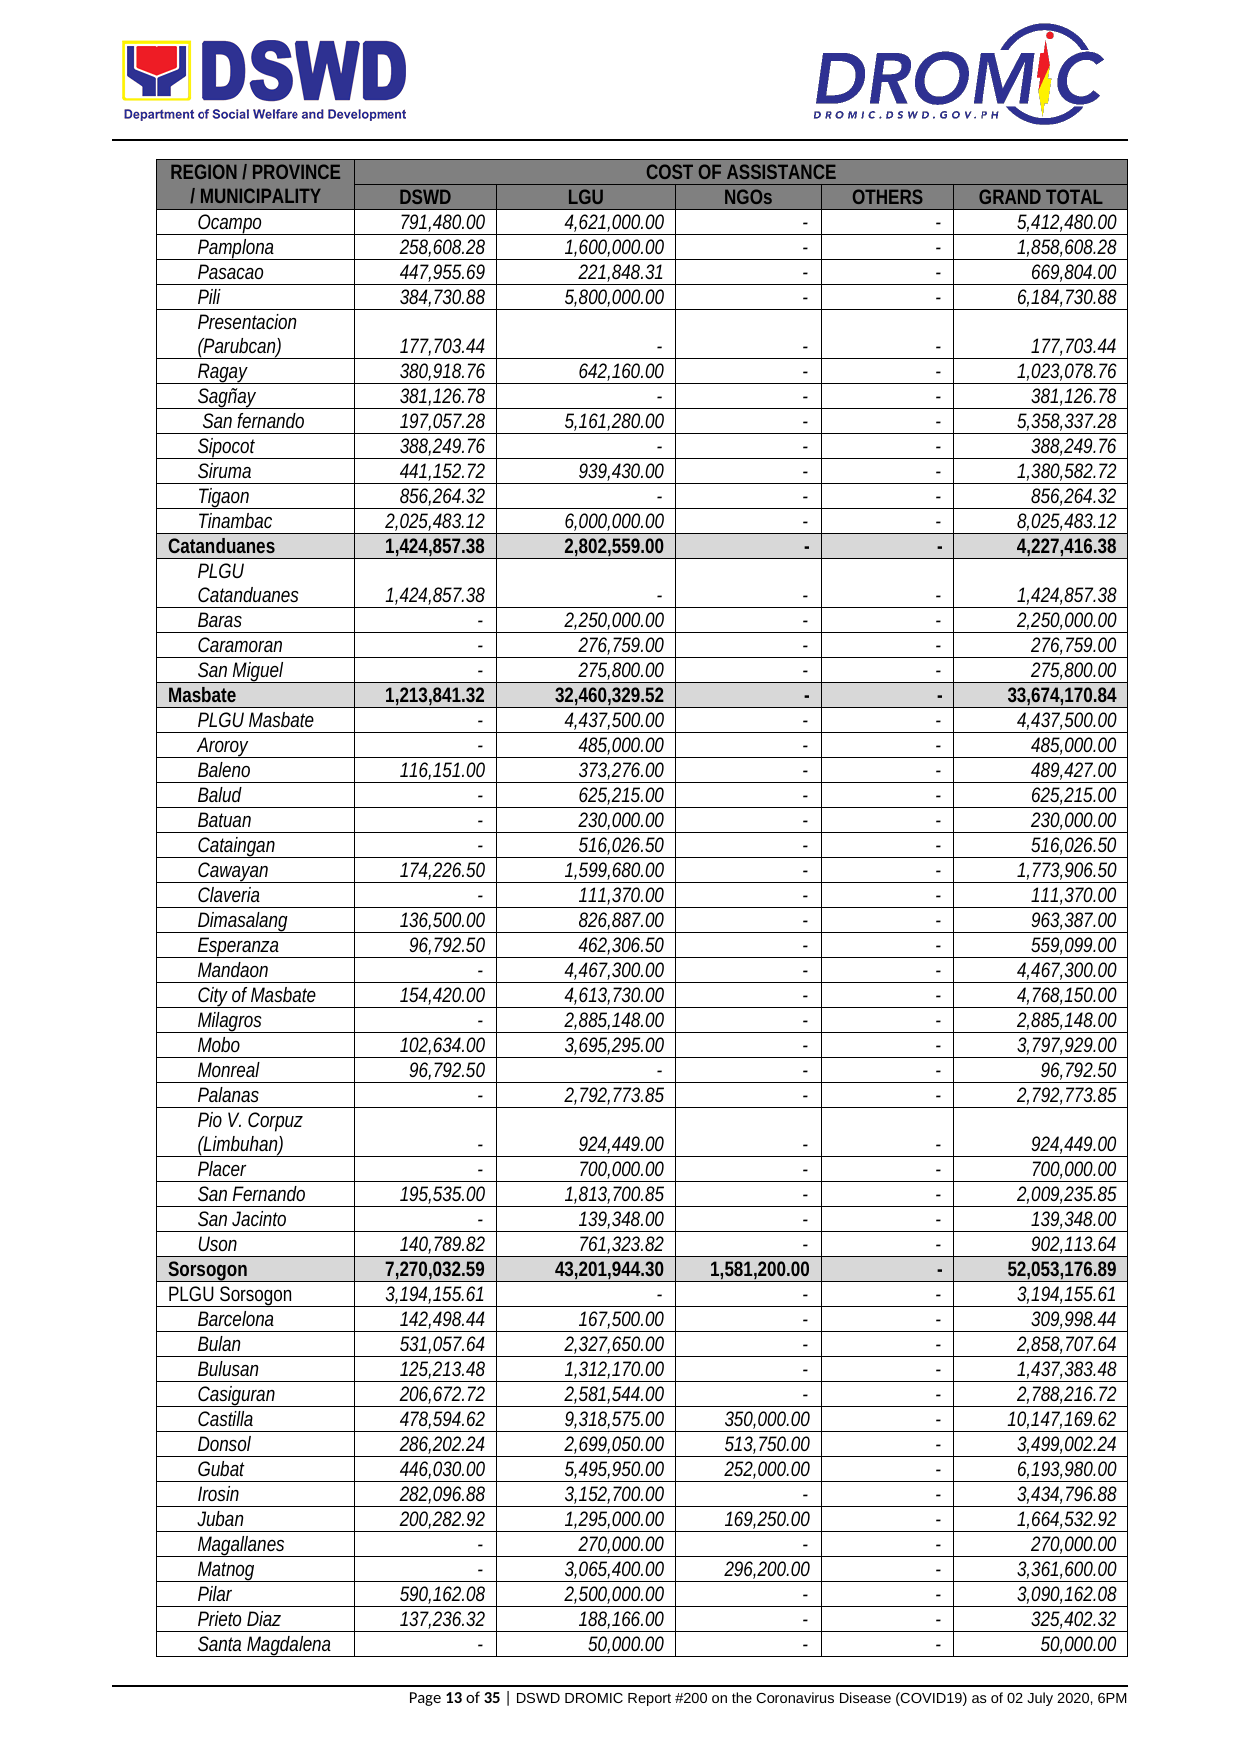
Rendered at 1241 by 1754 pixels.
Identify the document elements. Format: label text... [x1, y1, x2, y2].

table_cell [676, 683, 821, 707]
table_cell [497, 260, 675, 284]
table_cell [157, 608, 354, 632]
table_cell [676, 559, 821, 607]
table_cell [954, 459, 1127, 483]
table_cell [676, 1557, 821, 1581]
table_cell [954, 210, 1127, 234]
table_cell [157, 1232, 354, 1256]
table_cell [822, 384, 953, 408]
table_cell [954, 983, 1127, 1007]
picture [112, 37, 416, 125]
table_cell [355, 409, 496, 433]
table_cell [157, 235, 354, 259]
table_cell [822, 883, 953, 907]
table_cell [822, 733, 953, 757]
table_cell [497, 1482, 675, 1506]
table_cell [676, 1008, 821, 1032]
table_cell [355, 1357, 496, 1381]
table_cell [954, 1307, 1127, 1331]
table_cell DSWD [355, 185, 496, 209]
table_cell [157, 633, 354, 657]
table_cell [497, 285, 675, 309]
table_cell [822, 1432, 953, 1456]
table_cell OTHERS [822, 185, 953, 209]
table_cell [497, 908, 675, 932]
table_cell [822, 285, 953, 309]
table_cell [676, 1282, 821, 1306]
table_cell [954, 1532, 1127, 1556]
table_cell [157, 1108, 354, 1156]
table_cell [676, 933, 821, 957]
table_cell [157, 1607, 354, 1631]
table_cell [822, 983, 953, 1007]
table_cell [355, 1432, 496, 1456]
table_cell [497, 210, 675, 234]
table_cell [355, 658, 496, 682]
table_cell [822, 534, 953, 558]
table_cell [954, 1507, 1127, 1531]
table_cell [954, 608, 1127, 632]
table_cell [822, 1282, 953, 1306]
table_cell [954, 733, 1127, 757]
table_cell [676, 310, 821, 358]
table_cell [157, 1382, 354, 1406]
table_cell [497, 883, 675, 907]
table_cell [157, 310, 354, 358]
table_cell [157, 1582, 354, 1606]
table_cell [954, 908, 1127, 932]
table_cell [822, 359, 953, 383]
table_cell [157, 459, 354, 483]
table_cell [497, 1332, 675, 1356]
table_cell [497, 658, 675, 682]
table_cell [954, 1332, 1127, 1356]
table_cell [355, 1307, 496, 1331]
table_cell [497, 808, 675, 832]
picture [781, 23, 1133, 125]
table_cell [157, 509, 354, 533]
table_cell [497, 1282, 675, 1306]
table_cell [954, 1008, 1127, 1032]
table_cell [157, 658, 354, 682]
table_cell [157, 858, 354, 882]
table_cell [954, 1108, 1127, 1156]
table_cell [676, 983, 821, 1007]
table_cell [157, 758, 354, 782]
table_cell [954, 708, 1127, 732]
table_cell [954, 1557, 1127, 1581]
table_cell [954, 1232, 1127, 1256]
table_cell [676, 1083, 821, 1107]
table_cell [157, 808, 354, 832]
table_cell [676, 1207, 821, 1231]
table_header REGION / PROVINCE / MUNICIPALITY [157, 160, 354, 209]
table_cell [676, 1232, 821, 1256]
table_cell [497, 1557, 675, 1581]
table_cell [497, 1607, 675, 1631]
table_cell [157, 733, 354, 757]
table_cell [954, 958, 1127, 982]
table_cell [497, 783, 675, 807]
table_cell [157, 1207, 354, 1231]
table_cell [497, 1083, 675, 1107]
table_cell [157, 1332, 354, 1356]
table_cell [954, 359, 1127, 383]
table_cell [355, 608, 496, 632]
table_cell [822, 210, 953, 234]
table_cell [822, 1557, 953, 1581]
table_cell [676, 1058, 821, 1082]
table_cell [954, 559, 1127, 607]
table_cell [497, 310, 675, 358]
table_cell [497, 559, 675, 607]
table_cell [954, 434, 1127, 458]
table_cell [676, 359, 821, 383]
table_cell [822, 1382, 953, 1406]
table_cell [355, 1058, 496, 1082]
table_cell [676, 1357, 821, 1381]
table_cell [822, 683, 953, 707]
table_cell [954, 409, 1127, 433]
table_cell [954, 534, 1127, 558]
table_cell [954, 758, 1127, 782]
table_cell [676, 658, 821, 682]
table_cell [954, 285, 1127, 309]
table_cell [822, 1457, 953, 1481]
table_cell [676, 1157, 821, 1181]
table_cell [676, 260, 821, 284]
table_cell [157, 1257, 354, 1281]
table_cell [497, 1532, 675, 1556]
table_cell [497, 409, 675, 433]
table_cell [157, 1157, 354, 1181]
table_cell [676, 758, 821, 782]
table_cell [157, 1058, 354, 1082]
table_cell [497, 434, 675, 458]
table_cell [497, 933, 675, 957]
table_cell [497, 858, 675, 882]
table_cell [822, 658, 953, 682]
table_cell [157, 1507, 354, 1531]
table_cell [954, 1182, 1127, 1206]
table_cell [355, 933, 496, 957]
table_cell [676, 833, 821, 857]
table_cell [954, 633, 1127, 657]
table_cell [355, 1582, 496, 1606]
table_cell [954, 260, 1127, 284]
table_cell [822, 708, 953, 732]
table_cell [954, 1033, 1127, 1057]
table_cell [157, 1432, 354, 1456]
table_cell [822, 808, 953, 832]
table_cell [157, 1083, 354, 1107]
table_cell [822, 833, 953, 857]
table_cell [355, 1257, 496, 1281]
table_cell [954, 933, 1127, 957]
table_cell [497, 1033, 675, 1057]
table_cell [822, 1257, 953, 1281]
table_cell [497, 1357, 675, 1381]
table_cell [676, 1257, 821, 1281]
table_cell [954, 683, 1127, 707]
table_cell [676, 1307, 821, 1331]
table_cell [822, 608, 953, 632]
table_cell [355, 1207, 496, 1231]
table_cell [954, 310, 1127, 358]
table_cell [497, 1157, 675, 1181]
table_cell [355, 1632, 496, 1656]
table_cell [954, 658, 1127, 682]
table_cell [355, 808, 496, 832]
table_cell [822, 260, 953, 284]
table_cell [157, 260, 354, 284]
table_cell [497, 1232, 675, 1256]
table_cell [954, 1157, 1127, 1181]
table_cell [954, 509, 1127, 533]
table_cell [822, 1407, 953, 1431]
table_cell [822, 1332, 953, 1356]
table_cell LGU [497, 185, 675, 209]
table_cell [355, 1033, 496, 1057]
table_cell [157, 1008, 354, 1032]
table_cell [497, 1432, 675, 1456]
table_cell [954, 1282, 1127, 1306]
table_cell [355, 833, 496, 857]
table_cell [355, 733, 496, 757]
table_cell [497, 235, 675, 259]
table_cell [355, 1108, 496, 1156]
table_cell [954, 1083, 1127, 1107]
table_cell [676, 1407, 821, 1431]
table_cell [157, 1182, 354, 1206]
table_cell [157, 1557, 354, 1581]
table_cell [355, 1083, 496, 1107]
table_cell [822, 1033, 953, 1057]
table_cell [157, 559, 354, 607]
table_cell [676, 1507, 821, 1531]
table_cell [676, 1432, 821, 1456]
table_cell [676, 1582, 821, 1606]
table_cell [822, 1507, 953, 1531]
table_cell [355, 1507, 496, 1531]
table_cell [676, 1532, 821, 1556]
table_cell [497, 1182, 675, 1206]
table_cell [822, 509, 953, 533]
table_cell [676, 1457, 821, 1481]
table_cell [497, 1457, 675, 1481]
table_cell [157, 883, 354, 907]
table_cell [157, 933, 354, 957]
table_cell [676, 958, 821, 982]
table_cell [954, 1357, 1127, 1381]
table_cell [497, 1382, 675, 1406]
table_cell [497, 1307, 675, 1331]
table_cell GRAND TOTAL [954, 185, 1127, 209]
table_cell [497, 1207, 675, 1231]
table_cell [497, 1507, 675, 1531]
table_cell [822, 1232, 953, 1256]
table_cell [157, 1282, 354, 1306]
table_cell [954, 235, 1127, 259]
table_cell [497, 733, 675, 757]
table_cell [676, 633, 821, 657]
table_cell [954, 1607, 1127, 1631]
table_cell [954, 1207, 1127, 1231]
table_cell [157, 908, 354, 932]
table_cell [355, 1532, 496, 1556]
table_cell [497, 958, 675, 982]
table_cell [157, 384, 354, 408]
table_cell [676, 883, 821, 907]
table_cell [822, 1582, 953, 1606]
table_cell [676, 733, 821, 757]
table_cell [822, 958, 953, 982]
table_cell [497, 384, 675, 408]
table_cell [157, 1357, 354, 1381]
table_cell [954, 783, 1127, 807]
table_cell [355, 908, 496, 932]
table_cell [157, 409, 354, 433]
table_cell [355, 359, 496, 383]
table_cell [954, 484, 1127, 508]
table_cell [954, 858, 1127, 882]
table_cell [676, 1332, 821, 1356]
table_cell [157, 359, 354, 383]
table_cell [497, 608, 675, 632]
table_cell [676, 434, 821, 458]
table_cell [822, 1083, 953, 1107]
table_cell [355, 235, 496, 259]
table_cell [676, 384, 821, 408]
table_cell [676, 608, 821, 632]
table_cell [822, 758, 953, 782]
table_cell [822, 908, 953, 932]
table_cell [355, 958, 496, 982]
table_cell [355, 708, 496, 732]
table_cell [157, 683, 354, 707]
table_cell NGOs [676, 185, 821, 209]
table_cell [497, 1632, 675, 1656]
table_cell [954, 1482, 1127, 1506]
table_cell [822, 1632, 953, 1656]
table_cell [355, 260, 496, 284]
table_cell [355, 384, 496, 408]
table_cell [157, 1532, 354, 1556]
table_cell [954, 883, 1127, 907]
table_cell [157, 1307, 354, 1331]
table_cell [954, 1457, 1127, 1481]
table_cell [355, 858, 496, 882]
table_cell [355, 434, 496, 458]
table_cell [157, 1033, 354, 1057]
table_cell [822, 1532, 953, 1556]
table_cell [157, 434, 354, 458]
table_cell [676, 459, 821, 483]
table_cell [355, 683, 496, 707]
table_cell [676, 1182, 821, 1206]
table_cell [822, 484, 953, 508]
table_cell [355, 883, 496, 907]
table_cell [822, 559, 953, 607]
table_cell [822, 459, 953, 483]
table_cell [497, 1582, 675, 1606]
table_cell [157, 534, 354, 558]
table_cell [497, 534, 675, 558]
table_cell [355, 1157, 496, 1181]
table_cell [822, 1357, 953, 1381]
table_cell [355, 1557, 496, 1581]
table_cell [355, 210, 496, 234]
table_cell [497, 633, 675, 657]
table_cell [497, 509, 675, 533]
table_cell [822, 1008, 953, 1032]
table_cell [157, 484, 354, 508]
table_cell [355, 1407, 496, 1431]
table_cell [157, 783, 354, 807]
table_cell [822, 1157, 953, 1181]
table_header COST OF ASSISTANCE [355, 160, 1127, 184]
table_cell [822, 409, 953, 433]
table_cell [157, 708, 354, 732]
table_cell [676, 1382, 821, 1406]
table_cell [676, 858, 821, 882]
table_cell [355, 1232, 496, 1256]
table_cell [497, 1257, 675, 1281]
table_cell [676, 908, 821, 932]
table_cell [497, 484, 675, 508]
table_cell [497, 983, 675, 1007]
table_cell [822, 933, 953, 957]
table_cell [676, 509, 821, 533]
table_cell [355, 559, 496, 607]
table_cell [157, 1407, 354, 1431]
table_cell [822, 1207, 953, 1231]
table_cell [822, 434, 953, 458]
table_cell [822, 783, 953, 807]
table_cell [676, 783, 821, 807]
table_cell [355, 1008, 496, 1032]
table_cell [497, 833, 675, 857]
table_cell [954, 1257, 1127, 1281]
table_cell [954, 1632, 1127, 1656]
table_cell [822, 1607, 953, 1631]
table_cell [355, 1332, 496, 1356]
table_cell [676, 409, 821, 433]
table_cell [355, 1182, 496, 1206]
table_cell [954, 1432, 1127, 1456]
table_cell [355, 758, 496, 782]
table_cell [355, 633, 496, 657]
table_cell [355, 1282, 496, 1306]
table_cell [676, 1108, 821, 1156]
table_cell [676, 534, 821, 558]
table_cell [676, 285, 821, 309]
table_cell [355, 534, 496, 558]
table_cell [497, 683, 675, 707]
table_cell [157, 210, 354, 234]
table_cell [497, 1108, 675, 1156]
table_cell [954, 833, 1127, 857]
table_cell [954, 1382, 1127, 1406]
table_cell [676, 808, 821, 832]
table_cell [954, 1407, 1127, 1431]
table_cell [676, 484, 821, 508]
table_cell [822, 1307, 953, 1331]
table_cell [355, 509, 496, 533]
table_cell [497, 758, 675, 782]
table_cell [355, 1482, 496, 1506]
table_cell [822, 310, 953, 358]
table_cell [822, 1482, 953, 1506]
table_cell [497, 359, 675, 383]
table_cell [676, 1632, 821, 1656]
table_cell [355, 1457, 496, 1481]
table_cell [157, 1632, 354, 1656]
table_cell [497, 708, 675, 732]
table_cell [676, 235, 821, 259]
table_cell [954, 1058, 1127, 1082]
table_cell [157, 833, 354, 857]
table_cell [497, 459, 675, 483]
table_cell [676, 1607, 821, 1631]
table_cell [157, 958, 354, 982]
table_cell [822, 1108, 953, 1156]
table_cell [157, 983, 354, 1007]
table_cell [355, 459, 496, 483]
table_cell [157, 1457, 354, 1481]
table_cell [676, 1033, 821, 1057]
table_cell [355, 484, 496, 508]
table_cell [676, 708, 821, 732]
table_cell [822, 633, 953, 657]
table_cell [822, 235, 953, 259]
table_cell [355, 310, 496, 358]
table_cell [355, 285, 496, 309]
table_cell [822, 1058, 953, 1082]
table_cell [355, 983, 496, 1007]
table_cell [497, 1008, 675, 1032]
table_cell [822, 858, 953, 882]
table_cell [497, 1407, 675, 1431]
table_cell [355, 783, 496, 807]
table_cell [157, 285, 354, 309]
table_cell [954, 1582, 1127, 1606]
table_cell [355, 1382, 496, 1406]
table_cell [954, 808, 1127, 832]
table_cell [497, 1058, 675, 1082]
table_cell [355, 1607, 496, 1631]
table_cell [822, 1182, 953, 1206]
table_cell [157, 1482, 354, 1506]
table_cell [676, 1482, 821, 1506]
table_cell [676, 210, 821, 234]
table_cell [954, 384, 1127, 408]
